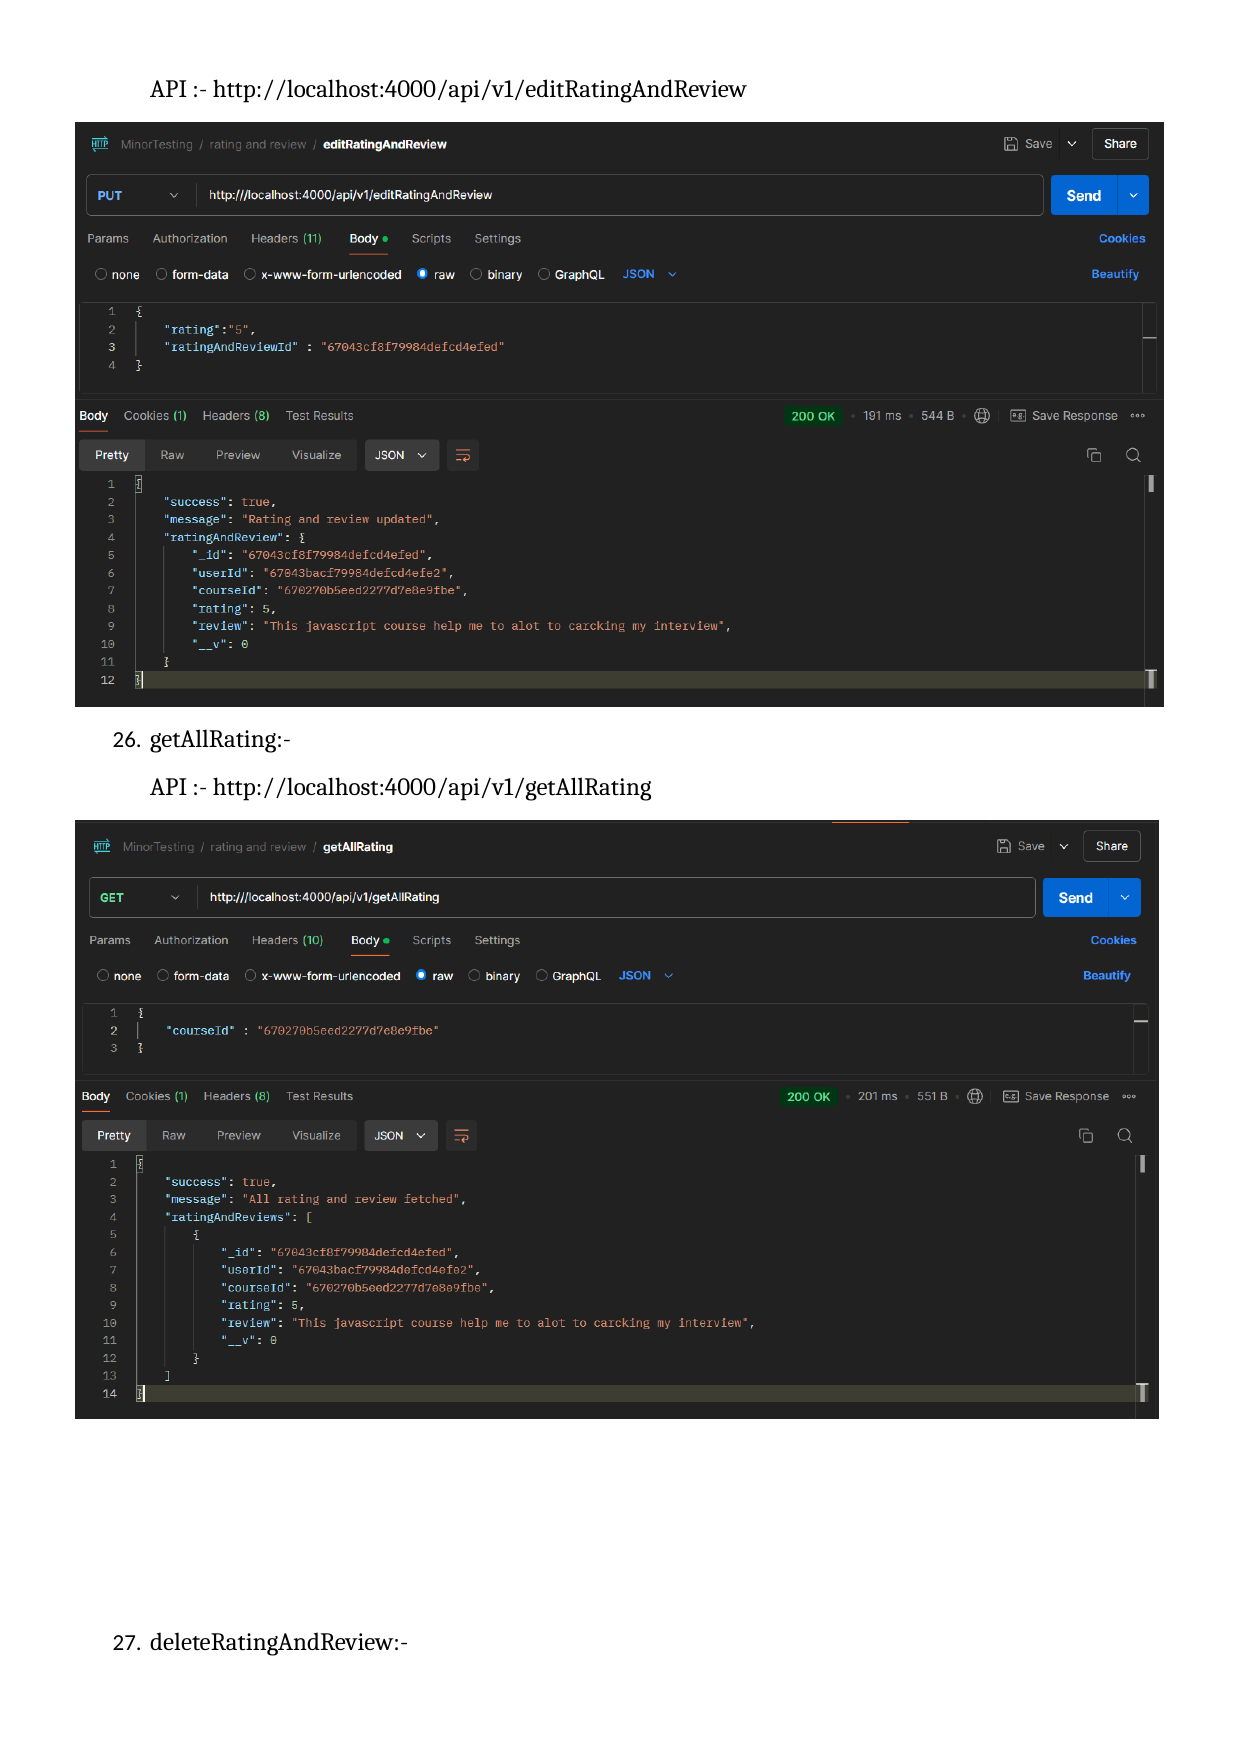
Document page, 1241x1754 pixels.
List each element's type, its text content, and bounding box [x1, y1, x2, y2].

list getAllRating:- [112, 725, 1165, 754]
picture [75, 122, 1164, 707]
text API :- http://localhost:4000/api/v1/getAllRating [75, 773, 1165, 802]
list deleteRatingAndReview:- [112, 1628, 1165, 1657]
text API :- http://localhost:4000/api/v1/editRatingAndReview [75, 75, 1165, 104]
picture [75, 820, 1159, 1419]
